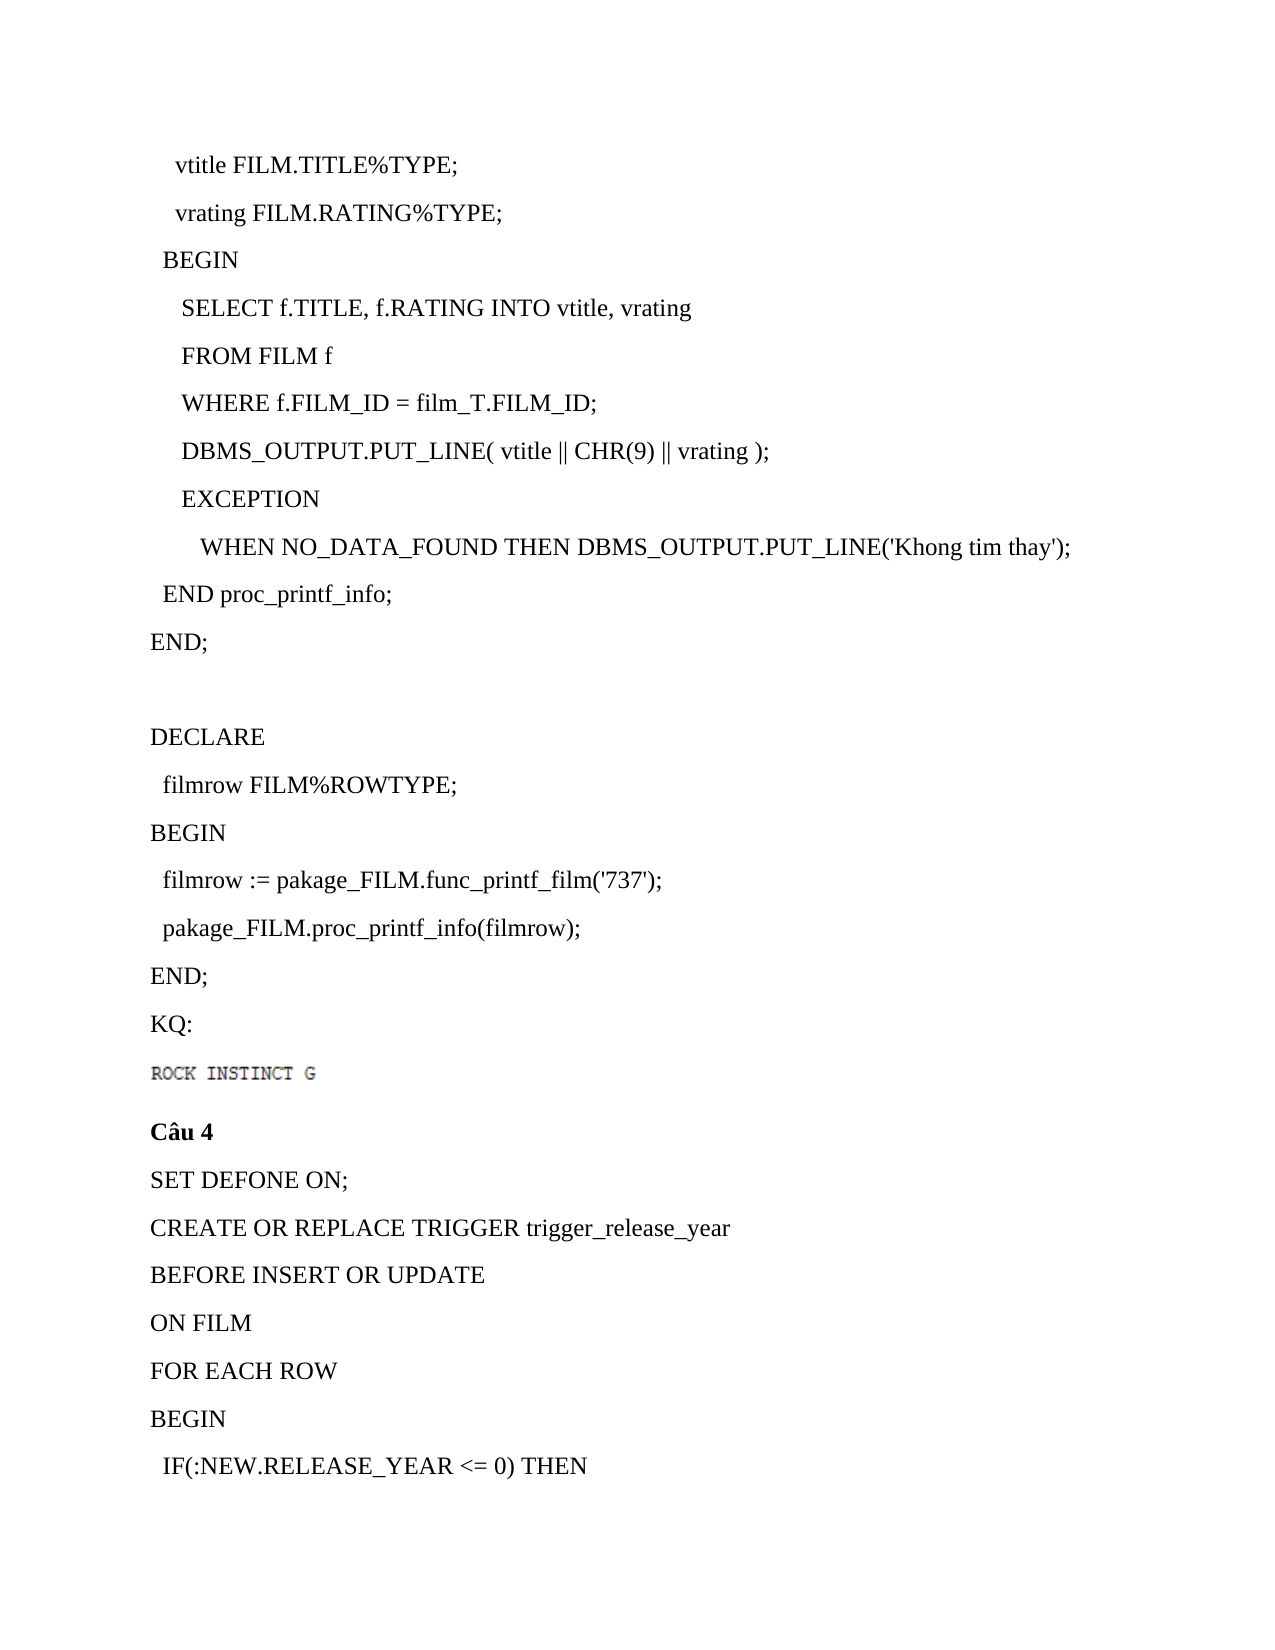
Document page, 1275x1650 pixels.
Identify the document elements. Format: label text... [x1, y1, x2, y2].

text Câu 4 [150, 1117, 1125, 1146]
text IF(:NEW.RELEASE_YEAR <= 0) THEN [150, 1451, 1125, 1480]
picture [150, 1056, 344, 1099]
text vrating FILM.RATING%TYPE; [150, 198, 1125, 226]
text END; [150, 627, 1125, 656]
text ON FILM [150, 1308, 1125, 1337]
text SELECT f.TITLE, f.RATING INTO vtitle, vrating [150, 293, 1125, 322]
text DBMS_OUTPUT.PUT_LINE( vtitle || CHR(9) || vrating ); [150, 436, 1125, 465]
text BEGIN [150, 818, 1125, 847]
text DECLARE [150, 722, 1125, 751]
text CREATE OR REPLACE TRIGGER trigger_release_year [150, 1213, 1125, 1242]
text filmrow := pakage_FILM.func_printf_film('737'); [150, 866, 1125, 894]
text EXCEPTION [150, 484, 1125, 513]
text BEGIN [150, 245, 1125, 274]
text SET DEFONE ON; [150, 1165, 1125, 1194]
text FOR EACH ROW [150, 1356, 1125, 1385]
text KQ: [150, 1009, 1125, 1037]
text filmrow FILM%ROWTYPE; [150, 770, 1125, 799]
text END; [150, 961, 1125, 990]
text BEFORE INSERT OR UPDATE [150, 1261, 1125, 1289]
text BEGIN [150, 1404, 1125, 1432]
text WHERE f.FILM_ID = film_T.FILM_ID; [150, 388, 1125, 417]
text pakage_FILM.proc_printf_info(filmrow); [150, 913, 1125, 942]
text FROM FILM f [150, 341, 1125, 369]
text END proc_printf_info; [150, 579, 1125, 608]
text WHEN NO_DATA_FOUND THEN DBMS_OUTPUT.PUT_LINE('Khong tim thay'); [150, 532, 1125, 560]
text vtitle FILM.TITLE%TYPE; [150, 150, 1125, 179]
